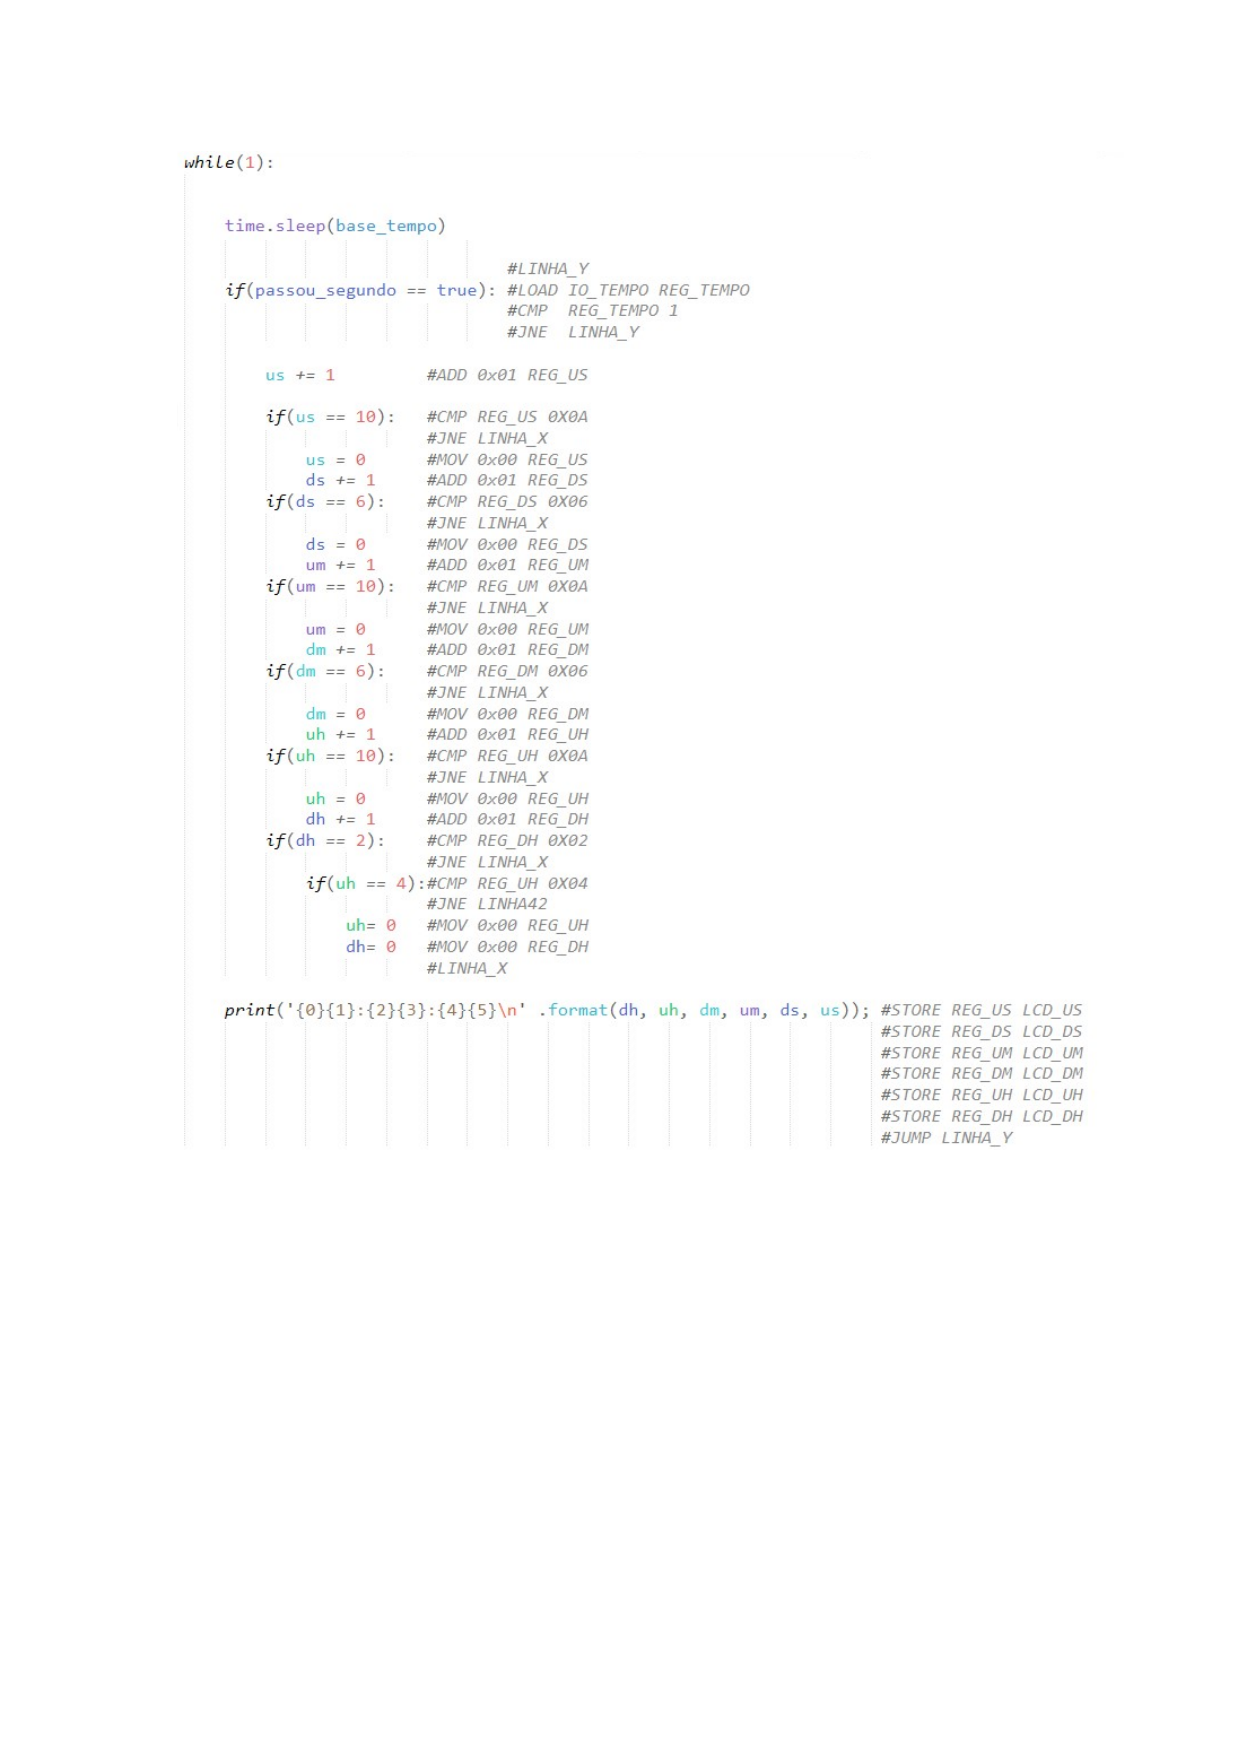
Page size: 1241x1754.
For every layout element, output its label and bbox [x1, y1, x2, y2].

picture [177, 151, 1124, 1150]
